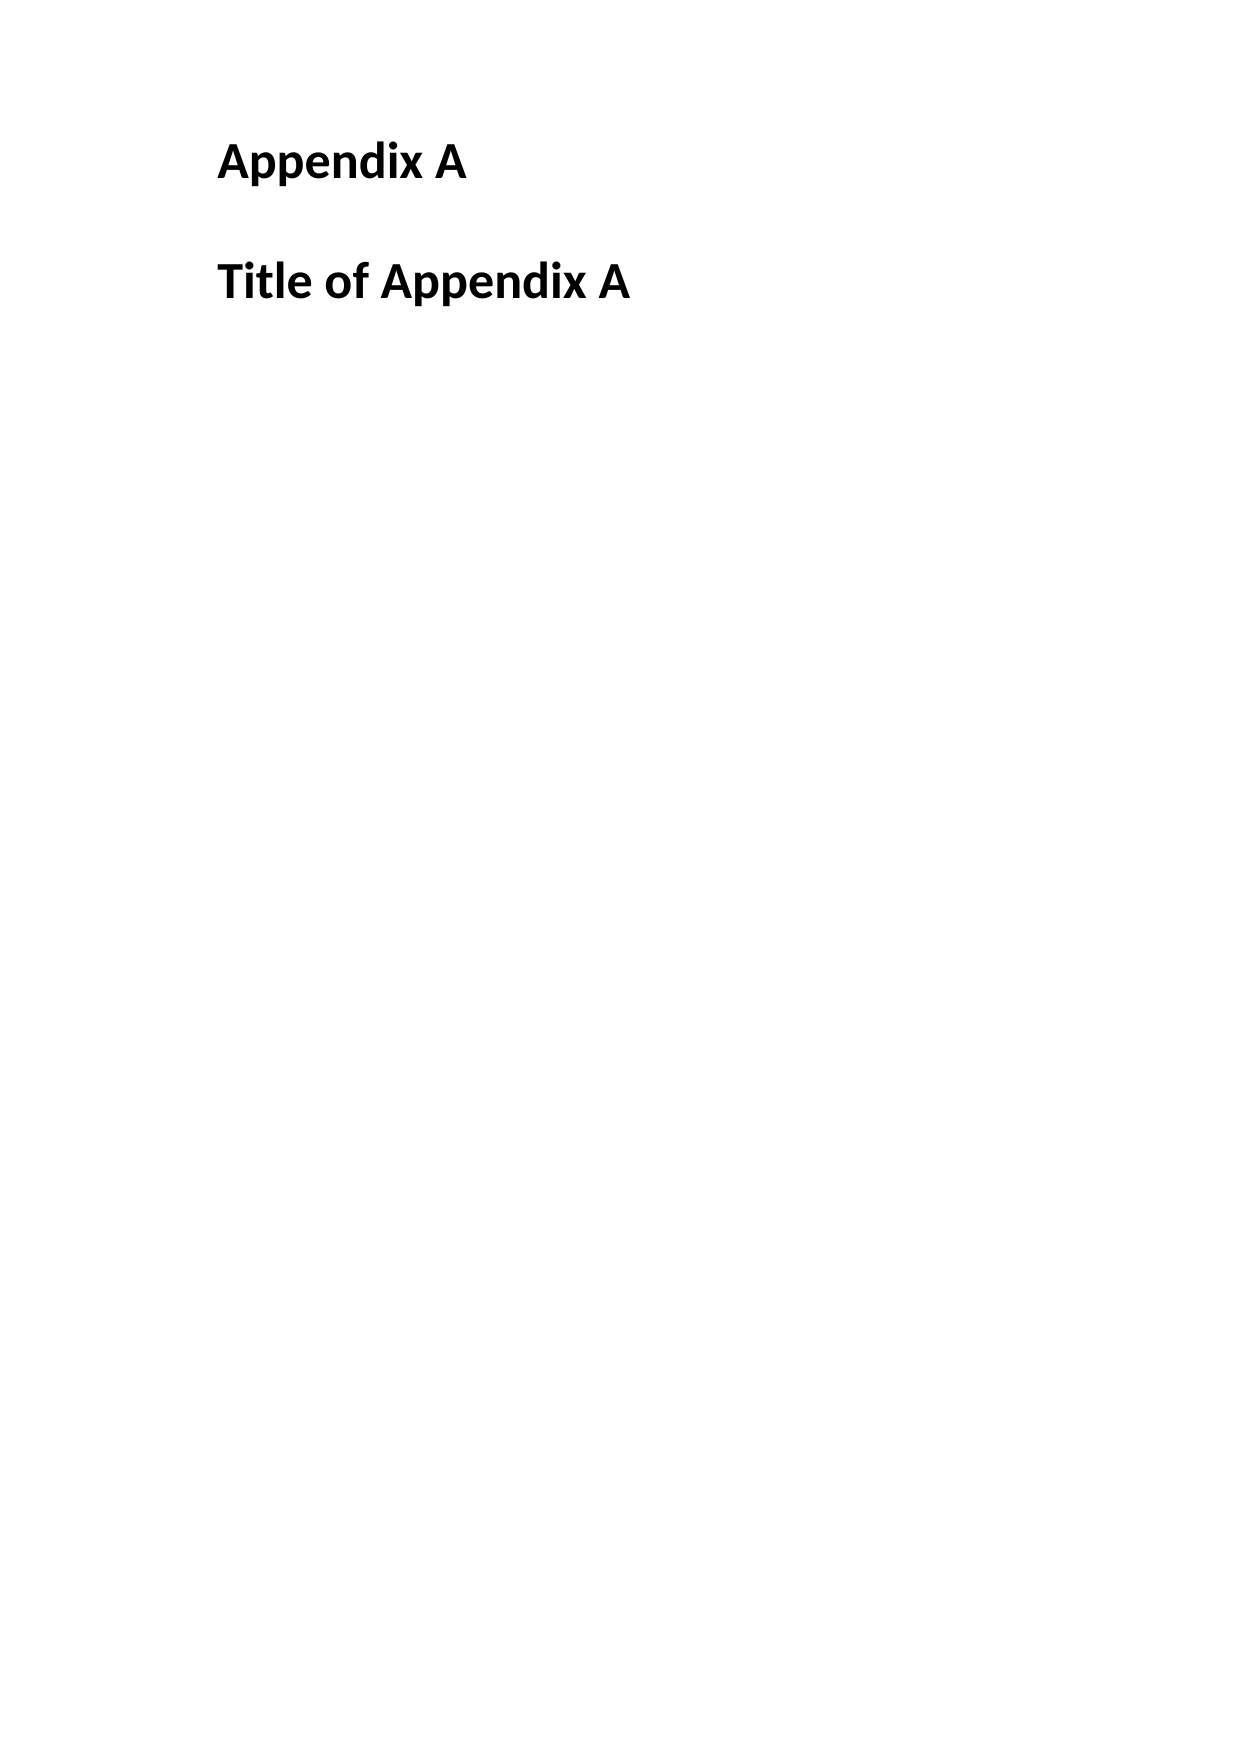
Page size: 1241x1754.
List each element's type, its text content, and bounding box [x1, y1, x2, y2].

text Appendix A [217, 128, 1051, 192]
text Title of Appendix A [217, 248, 1051, 311]
